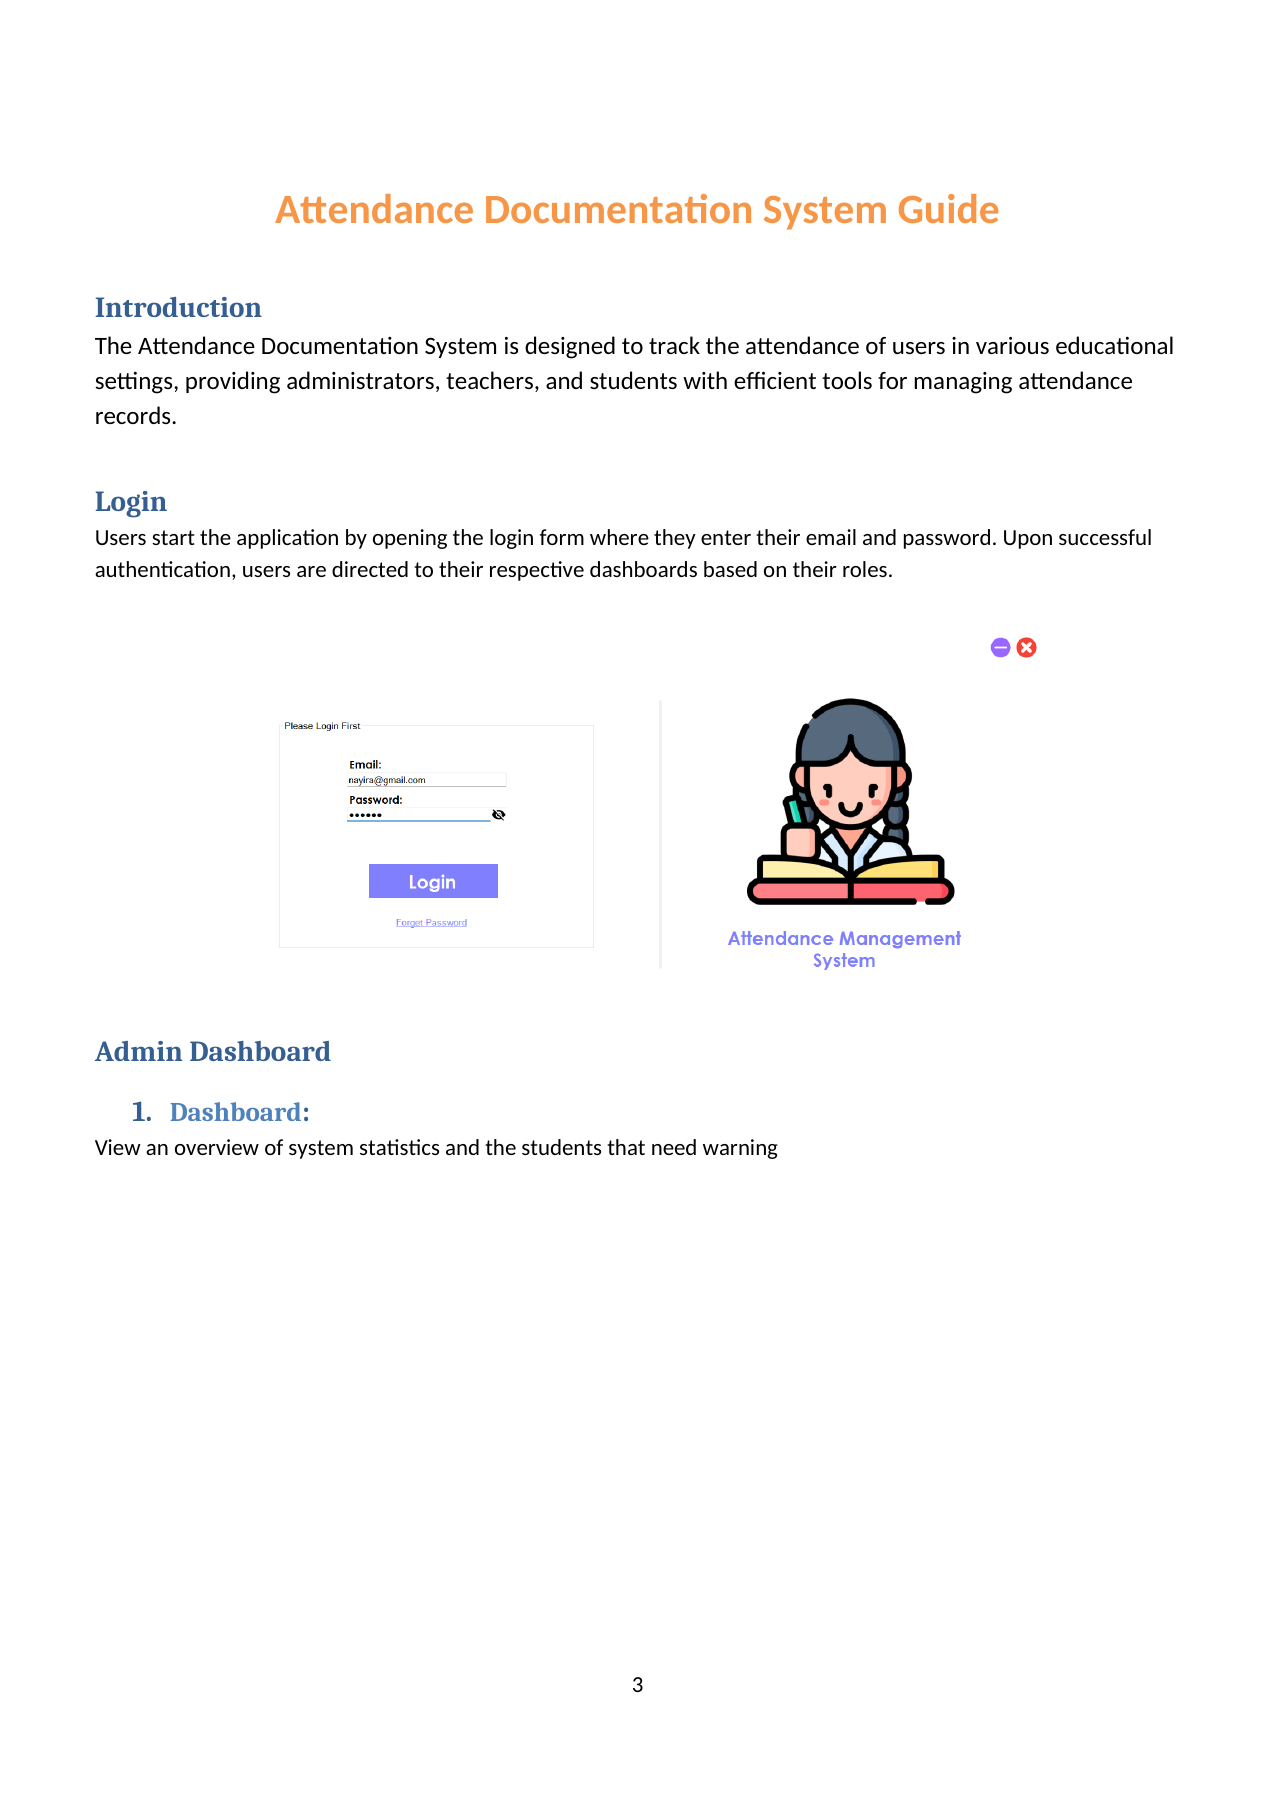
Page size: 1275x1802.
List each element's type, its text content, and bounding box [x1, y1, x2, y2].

text View an overview of system statistics and the students that need warning [94, 1133, 1181, 1161]
subtitle Login [94, 485, 1181, 518]
text Users start the application by opening the login form where they enter their email and password. Upon successful authentication, users are directed to their respective dashboards based on their roles. [94, 523, 1181, 583]
text Attendance Documentation System Guide [94, 183, 1181, 234]
text The Attendance Documentation System is designed to track the attendance of users in various educational settings, providing administrators, teachers, and students with efficient tools for managing attendance records. [94, 330, 1181, 430]
picture [94, 608, 1164, 982]
subtitle Admin Dashboard [94, 1035, 1181, 1069]
subtitle Dashboard: [132, 1095, 1181, 1128]
subtitle Introduction [94, 291, 1181, 325]
